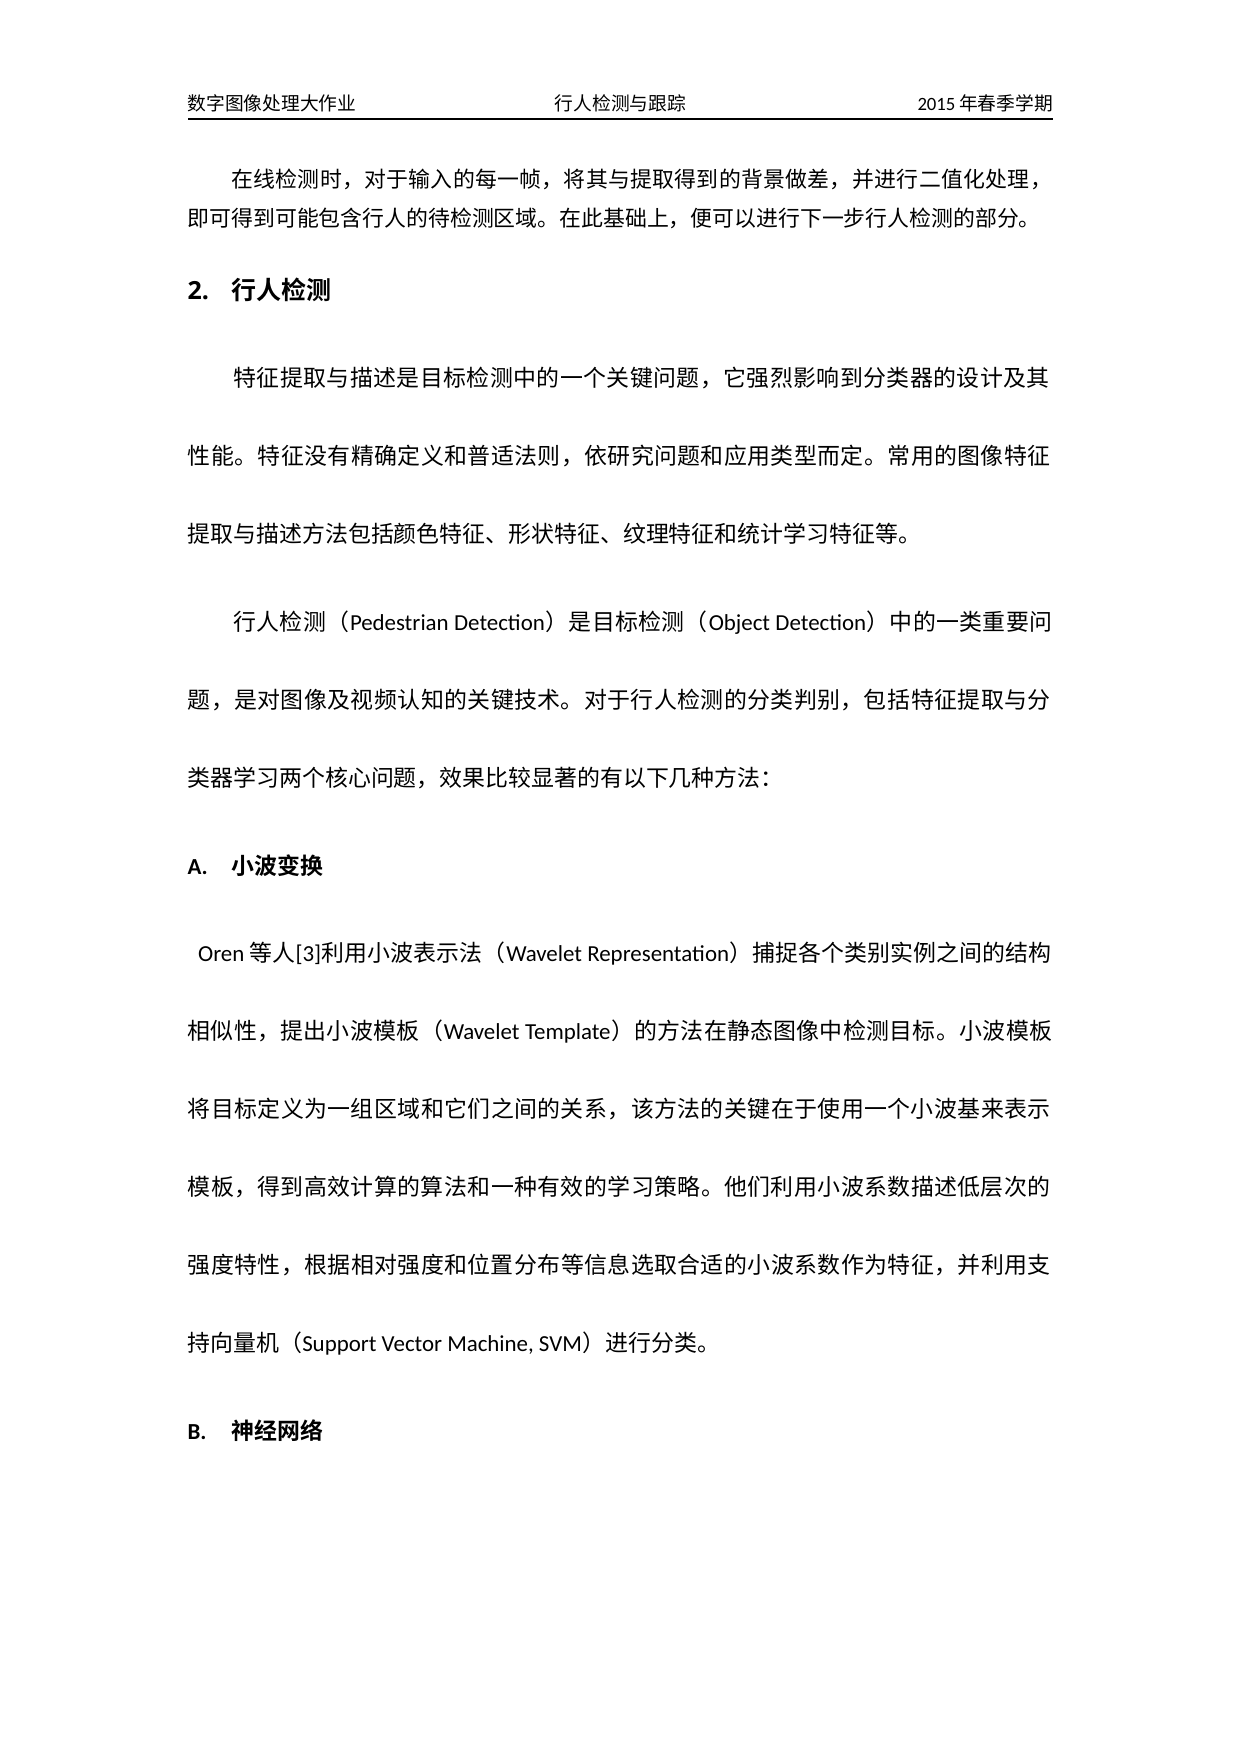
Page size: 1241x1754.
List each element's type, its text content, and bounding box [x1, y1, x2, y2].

text Oren等人[3]利用小波表示法（Wavelet Representation）捕捉各个类别实例之间的结构相似性，提出小波模板（Wavelet Template）的方法在静态图像中检测目标。小波模板将目标定义为一组区域和它们之间的关系，该方法的关键在于使用一个小波基来表示模板，得到高效计算的算法和一种有效的学习策略。他们利用小波系数描述低层次的强度特性，根据相对强度和位置分布等信息选取合适的小波系数作为特征，并利用支持向量机（Support Vector Machine, SVM）进行分类。 [187, 919, 1053, 1374]
text 特征提取与描述是目标检测中的一个关键问题，它强烈影响到分类器的设计及其性能。特征没有精确定义和普适法则，依研究问题和应用类型而定。常用的图像特征提取与描述方法包括颜色特征、形状特征、纹理特征和统计学习特征等。 [187, 344, 1053, 565]
list 神经网络 [187, 1397, 1053, 1462]
subtitle 行人检测 [187, 256, 1053, 321]
text 在线检测时，对于输入的每一帧，将其与提取得到的背景做差，并进行二值化处理，即可得到可能包含行人的待检测区域。在此基础上，便可以进行下一步行人检测的部分。 [187, 162, 1053, 233]
text 行人检测（Pedestrian Detection）是目标检测（Object Detection）中的一类重要问题，是对图像及视频认知的关键技术。对于行人检测的分类判别，包括特征提取与分类器学习两个核心问题，效果比较显著的有以下几种方法： [187, 588, 1053, 809]
list 小波变换 [187, 832, 1053, 897]
